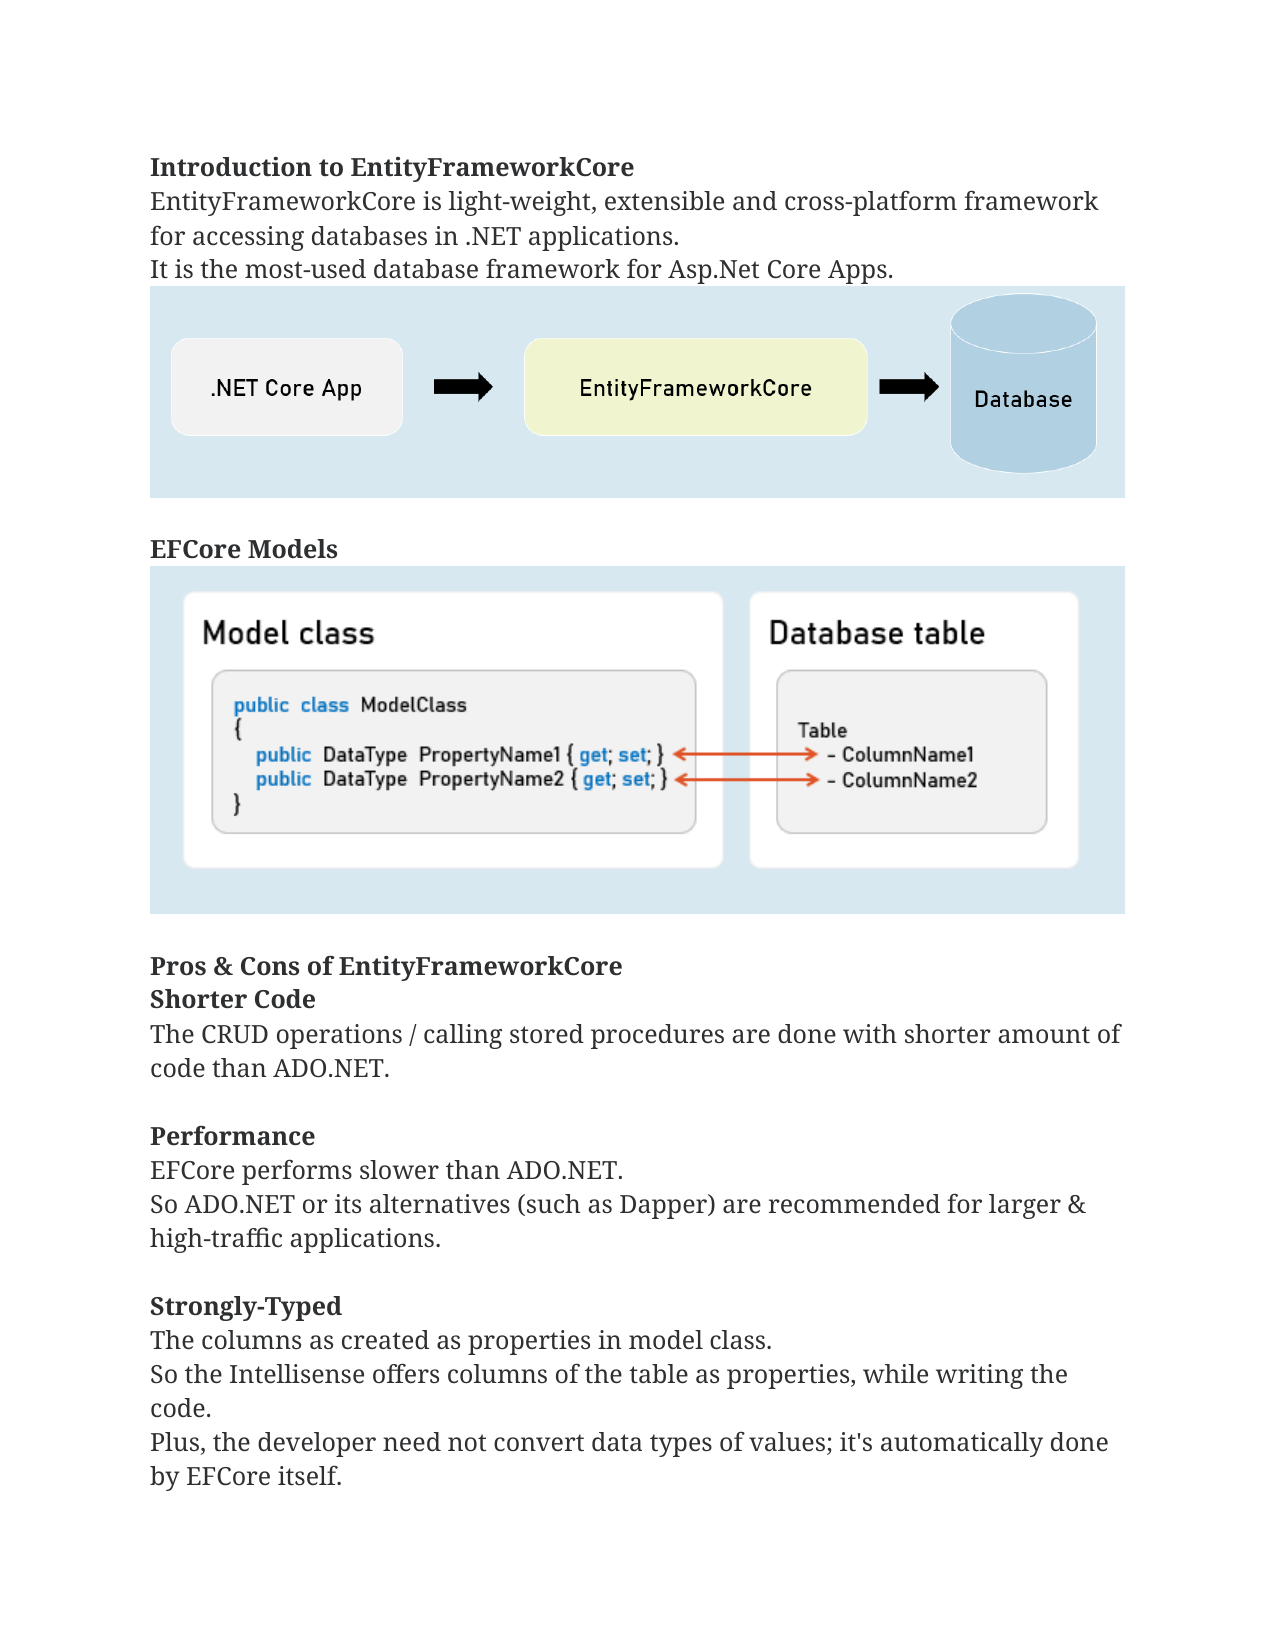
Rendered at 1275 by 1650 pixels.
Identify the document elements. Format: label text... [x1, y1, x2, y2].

text So ADO.NET or its alternatives (such as Dapper) are recommended for larger & high-traffic applications. [150, 1187, 1125, 1255]
text It is the most-used database framework for Asp.Net Core Apps. [150, 252, 1125, 286]
text Introduction to EntityFrameworkCore [150, 150, 1125, 184]
text Pros & Cons of EntityFrameworkCore [150, 948, 1125, 982]
text Plus, the developer need not convert data types of values; it's automatically done by EFCore itself. [150, 1425, 1125, 1493]
text The columns as created as properties in model class. [150, 1323, 1125, 1357]
text EntityFrameworkCore is light-weight, extensible and cross-platform framework for accessing databases in .NET applications. [150, 184, 1125, 252]
text Shorter Code [150, 982, 1125, 1016]
text Performance [150, 1118, 1125, 1152]
text Strongly-Typed [150, 1289, 1125, 1323]
text EFCore Models [150, 532, 1125, 566]
text The CRUD operations / calling stored procedures are done with shorter amount of code than ADO.NET. [150, 1016, 1125, 1084]
picture [150, 286, 1125, 498]
text So the Intellisense offers columns of the table as properties, while writing the code. [150, 1357, 1125, 1425]
text EFCore performs slower than ADO.NET. [150, 1152, 1125, 1187]
picture [150, 566, 1125, 914]
